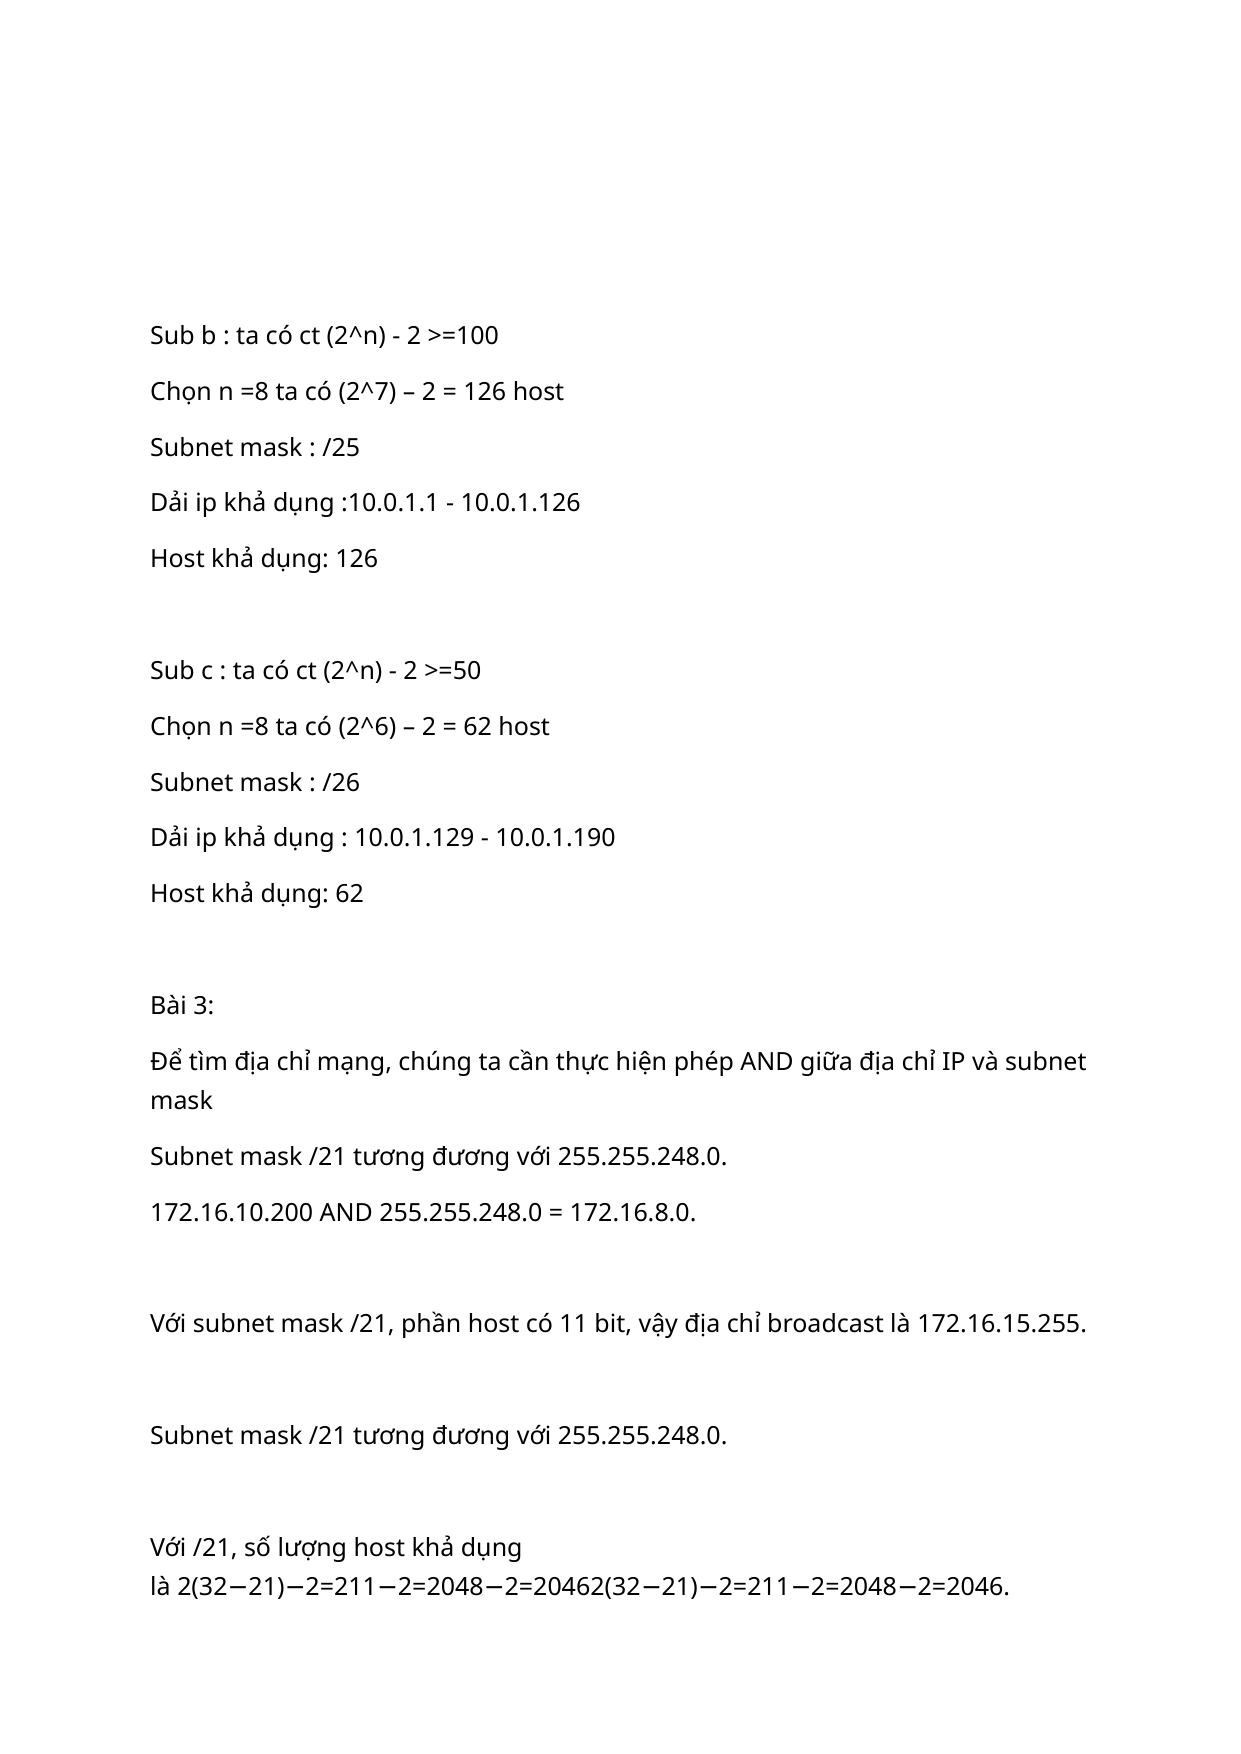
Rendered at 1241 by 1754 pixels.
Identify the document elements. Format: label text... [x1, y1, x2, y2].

text Subnet mask : /25 [150, 429, 1090, 463]
text Subnet mask /21 tương đương với 255.255.248.0. [150, 1138, 1090, 1172]
text Chọn n =8 ta có (2^6) – 2 = 62 host [150, 708, 1090, 742]
text Sub c : ta có ct (2^n) - 2 >=50 [150, 652, 1090, 687]
text Host khả dụng: 62 [150, 876, 1090, 910]
text Với subnet mask /21, phần host có 11 bit, vậy địa chỉ broadcast là 172.16.15.255. [150, 1306, 1090, 1340]
text Dải ip khả dụng :10.0.1.1 - 10.0.1.126 [150, 485, 1090, 519]
text Subnet mask : /26 [150, 764, 1090, 798]
text Sub b : ta có ct (2^n) - 2 >=100 [150, 317, 1090, 352]
text Bài 3: [150, 987, 1090, 1022]
text Để tìm địa chỉ mạng, chúng ta cần thực hiện phép AND giữa địa chỉ IP và subnet mask [150, 1043, 1090, 1117]
text Chọn n =8 ta có (2^7) – 2 = 126 host [150, 373, 1090, 407]
text 172.16.10.200 AND 255.255.248.0 = 172.16.8.0. [150, 1194, 1090, 1228]
text Host khả dụng: 126 [150, 541, 1090, 575]
text Với /21, số lượng host khả dụng là 2(32−21)−2=211−2=2048−2=20462(32−21)−2=211−2=2048−2=2046. [150, 1529, 1090, 1602]
text Subnet mask /21 tương đương với 255.255.248.0. [150, 1417, 1090, 1452]
text Dải ip khả dụng : 10.0.1.129 - 10.0.1.190 [150, 820, 1090, 854]
